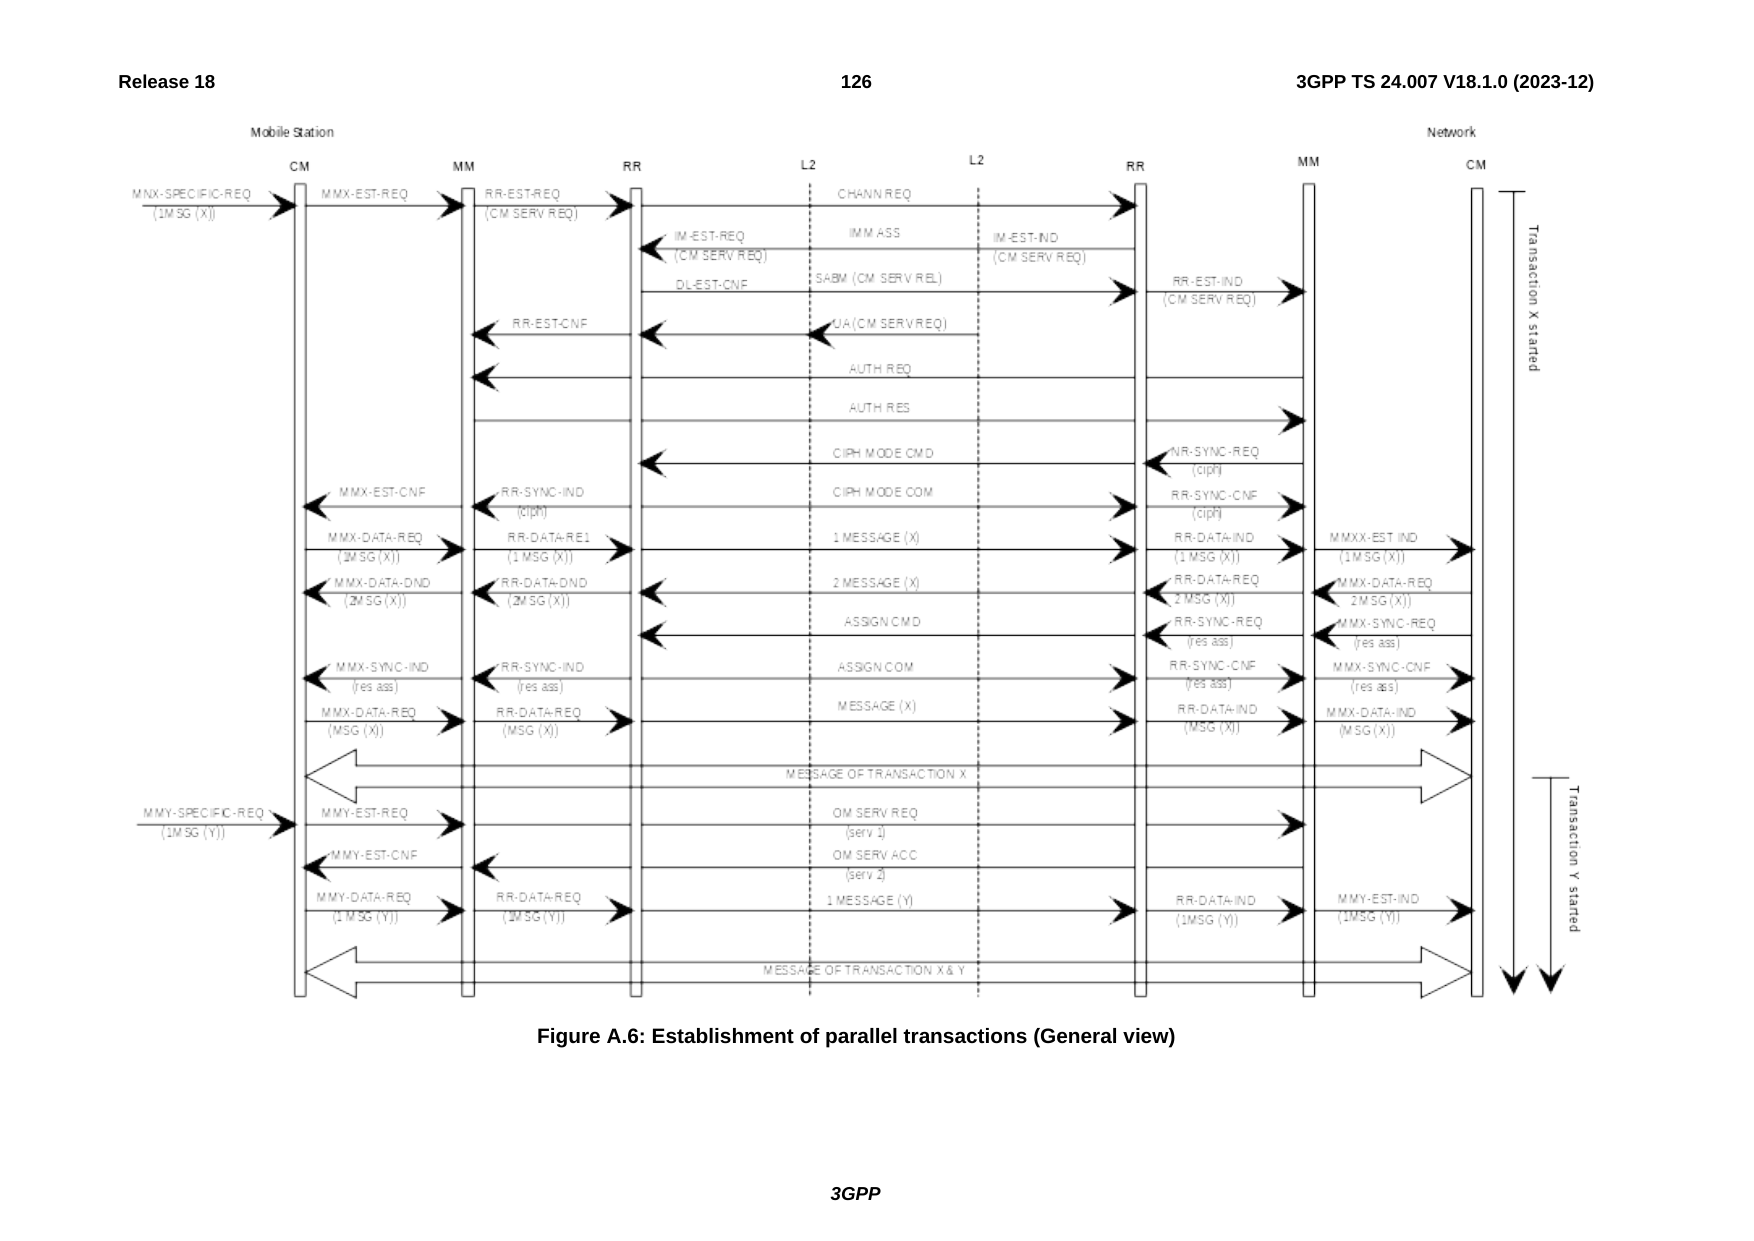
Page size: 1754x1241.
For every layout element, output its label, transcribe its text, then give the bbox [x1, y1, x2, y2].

text Figure A.6: Establishment of parallel transactions (General view) [118, 1024, 1594, 1048]
